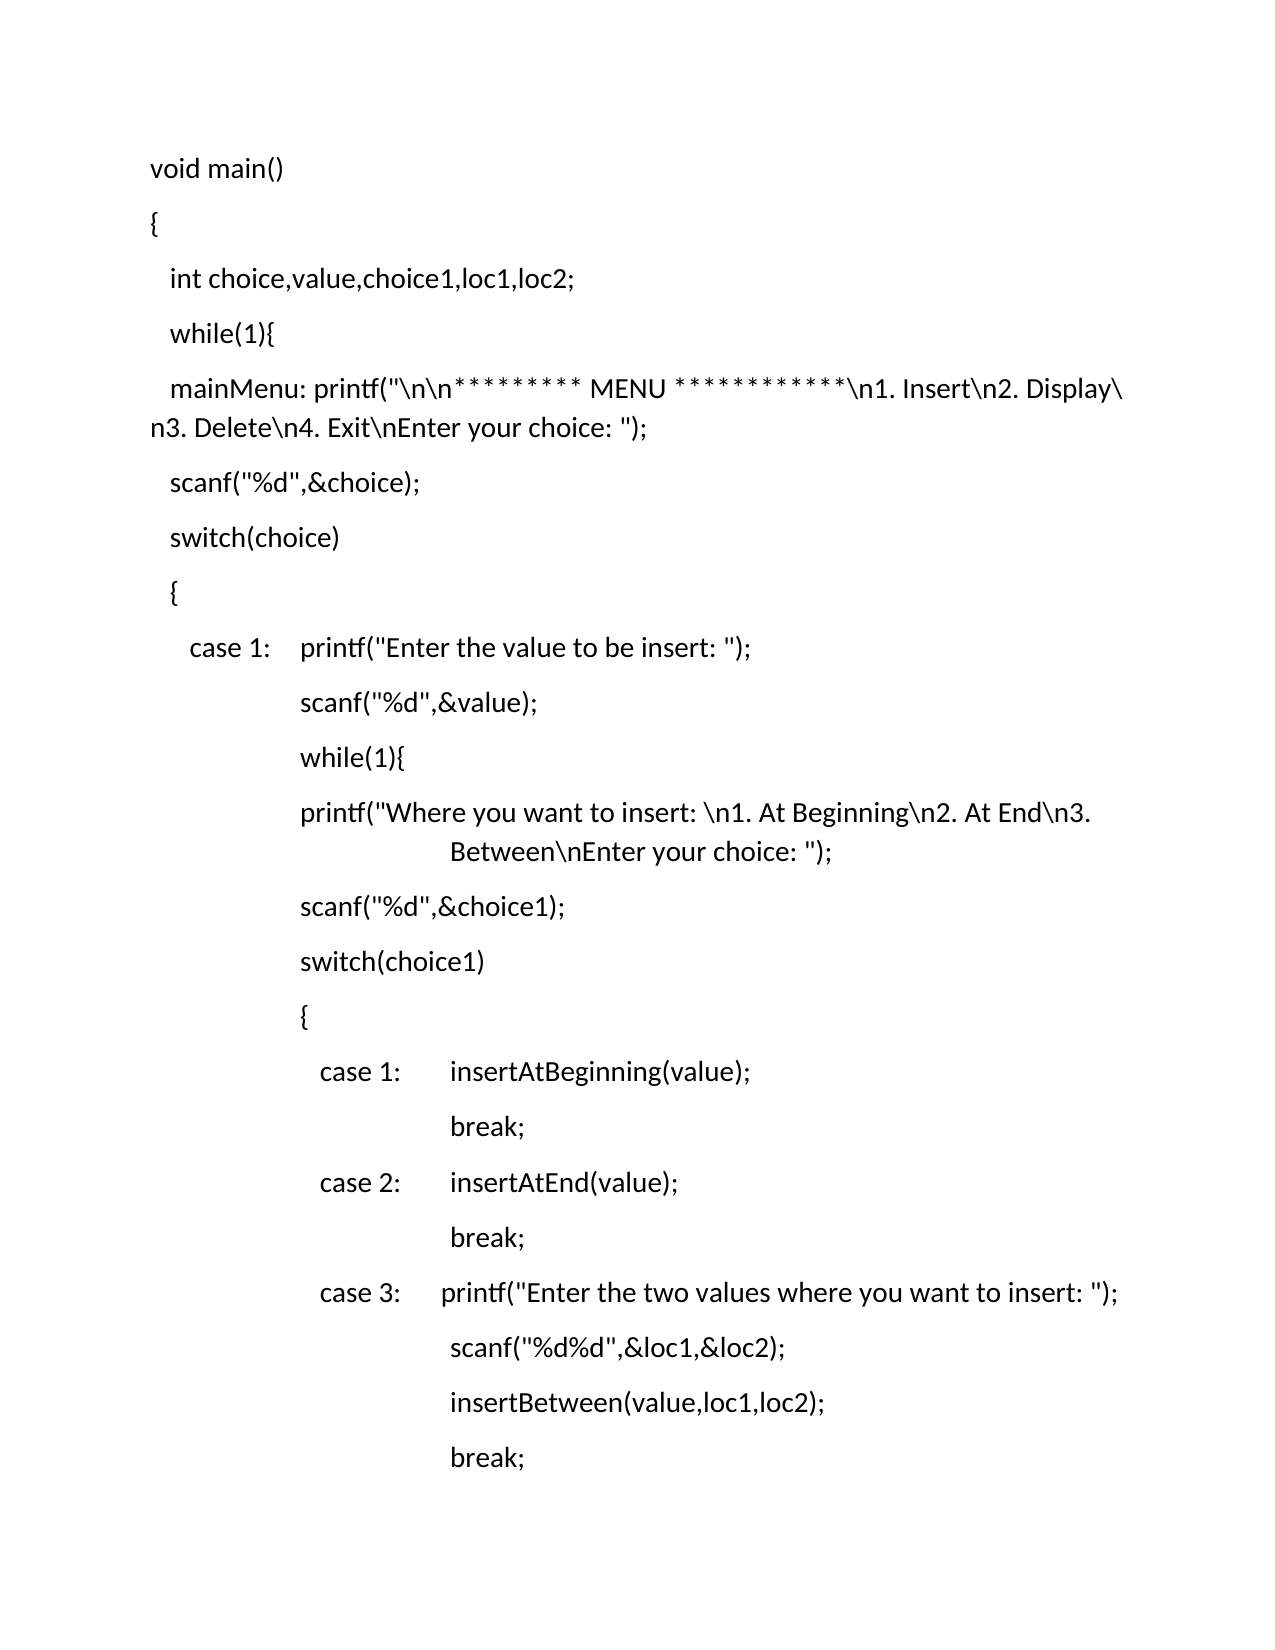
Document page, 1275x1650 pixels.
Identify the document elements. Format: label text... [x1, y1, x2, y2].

text break; [150, 1219, 1125, 1254]
text while(1){ [150, 315, 1125, 351]
text int choice,value,choice1,loc1,loc2; [150, 260, 1125, 296]
text case 1: printf("Enter the value to be insert: "); [150, 629, 1125, 665]
text { [150, 574, 1125, 610]
text case 3: printf("Enter the two values where you want to insert: "); [150, 1274, 1125, 1309]
text void main() [150, 150, 1125, 186]
text scanf("%d",&choice1); [150, 888, 1125, 924]
text { [150, 998, 1125, 1034]
text while(1){ [150, 739, 1125, 775]
text insertBetween(value,loc1,loc2); [150, 1384, 1125, 1420]
text break; [150, 1439, 1125, 1475]
text scanf("%d%d",&loc1,&loc2); [150, 1329, 1125, 1364]
text scanf("%d",&value); [150, 684, 1125, 720]
text switch(choice) [150, 519, 1125, 555]
text case 1: insertAtBeginning(value); [150, 1053, 1125, 1089]
text case 2: insertAtEnd(value); [150, 1164, 1125, 1199]
text { [150, 205, 1125, 241]
text printf("Where you want to insert: \n1. At Beginning\n2. At End\n3. Between\nEnter your choice: "); [150, 794, 1125, 869]
text break; [150, 1108, 1125, 1144]
text switch(choice1) [150, 943, 1125, 979]
text mainMenu: printf("\n\n********* MENU ************\n1. Insert\n2. Display\n3. Delete\n4. Exit\nEnter your choice: "); [150, 370, 1125, 444]
text scanf("%d",&choice); [150, 464, 1125, 499]
